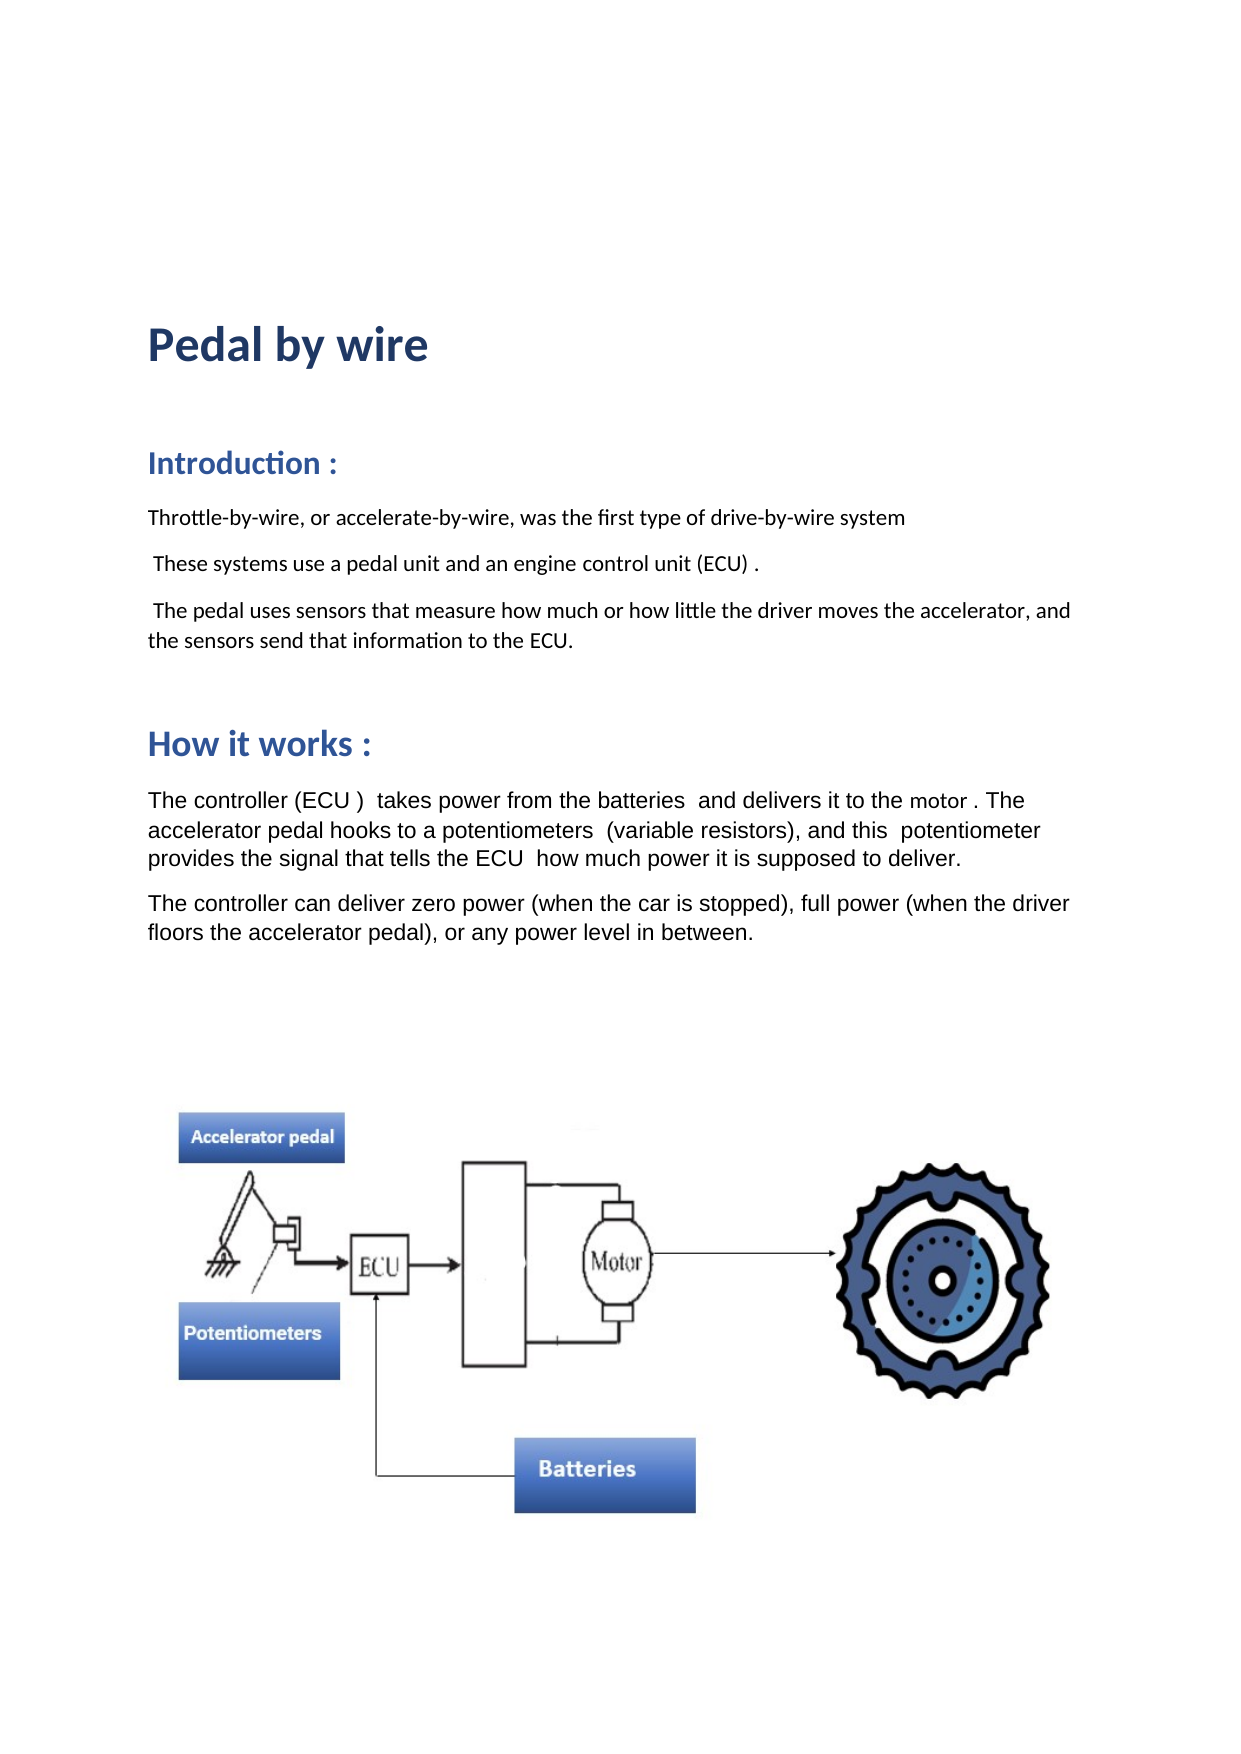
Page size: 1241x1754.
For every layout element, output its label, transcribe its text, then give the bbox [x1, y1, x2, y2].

text Throttle-by-wire, or accelerate-by-wire, was the first type of drive-by-wire system [148, 503, 1093, 531]
picture [147, 1010, 1093, 1538]
text Introduction : [148, 442, 1093, 483]
text The pedal uses sensors that measure how much or how little the driver moves the accelerator, and the sensors send that information to the ECU. [148, 596, 1093, 654]
text The controller (ECU ) takes power from the batteries and delivers it to the motor . The accelerator pedal hooks to a potentiometers (variable resistors), and this potentiometer provides the signal that tells the ECU how much power it is supposed to deliver. [148, 786, 1093, 871]
text Pedal by wire [148, 313, 1093, 374]
text These systems use a pedal unit and an engine control unit (ECU) . [148, 549, 1093, 577]
text How it works : [148, 720, 1093, 766]
text The controller can deliver zero power (when the car is stopped), full power (when the driver floors the accelerator pedal), or any power level in between. [148, 890, 1093, 945]
